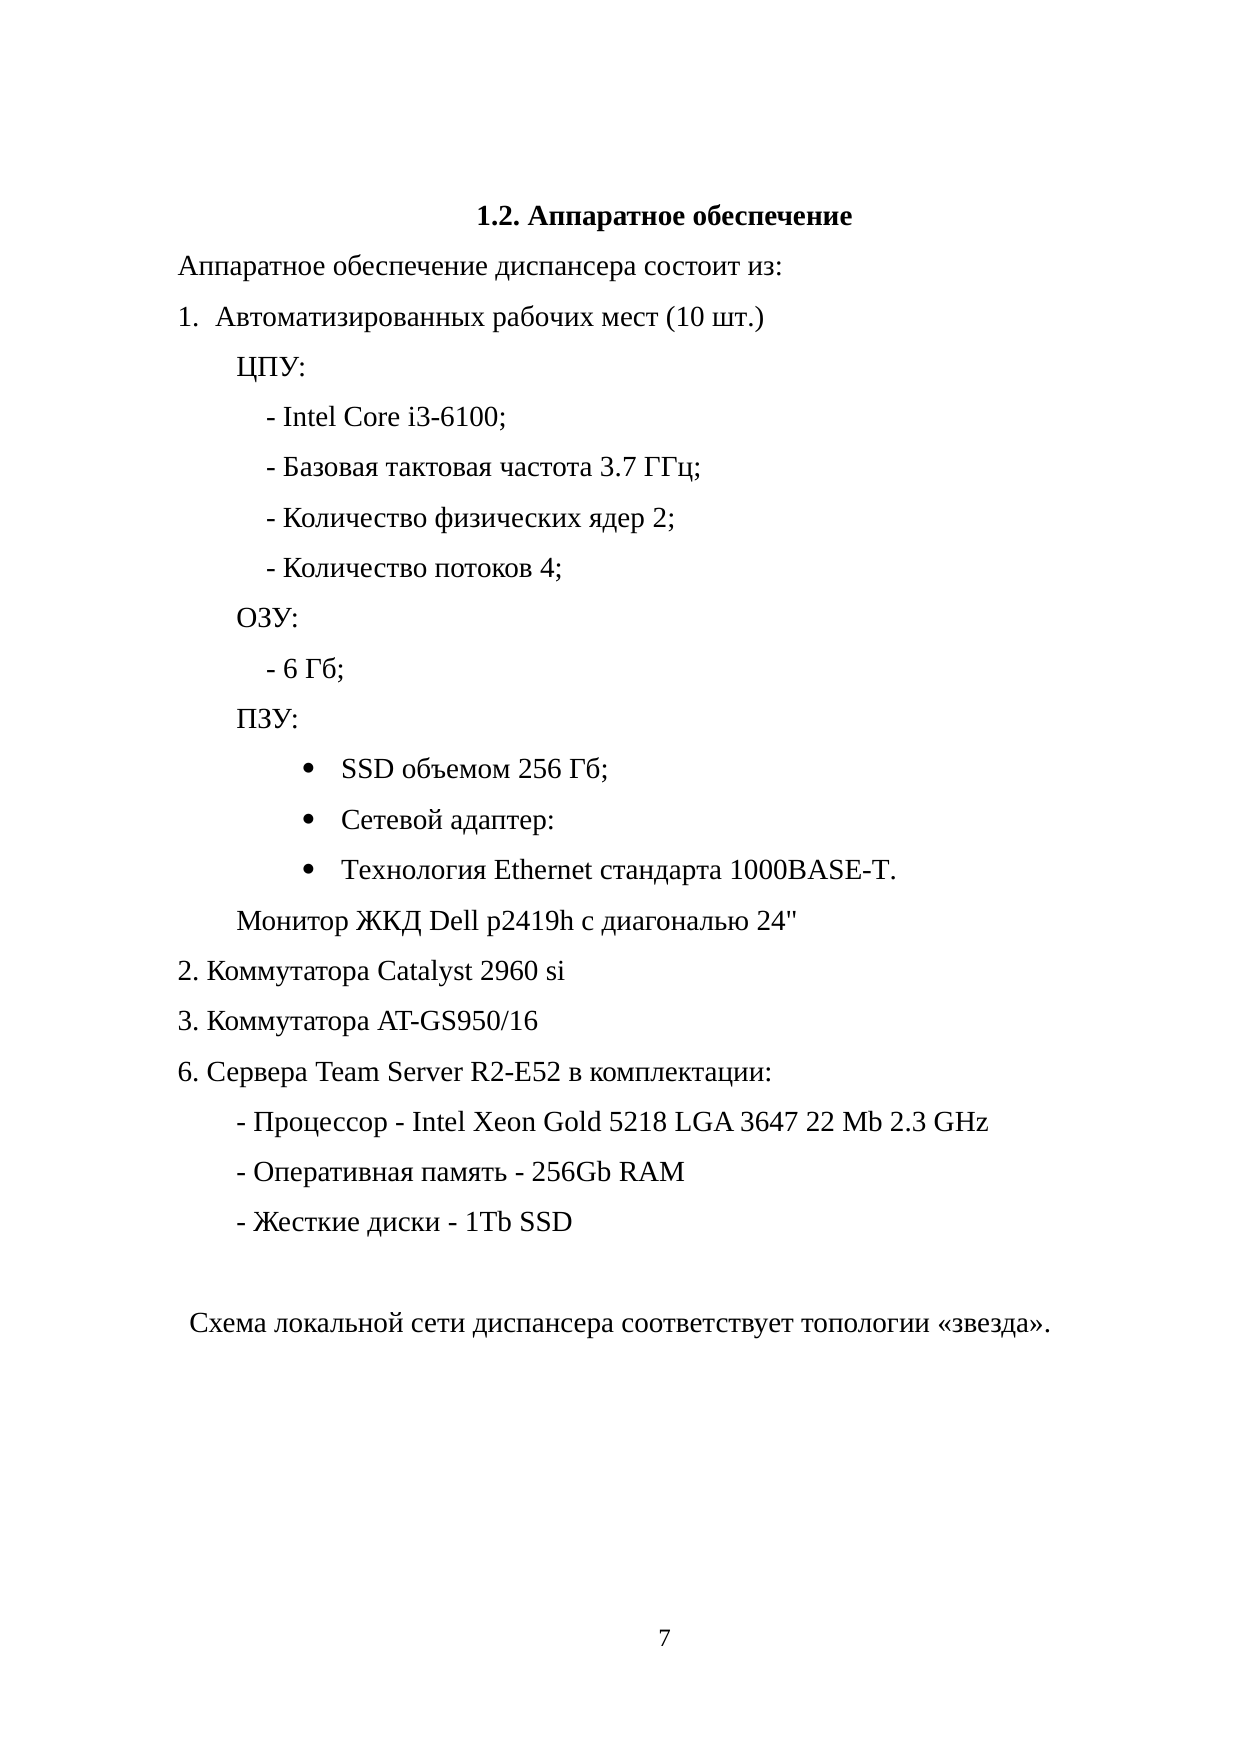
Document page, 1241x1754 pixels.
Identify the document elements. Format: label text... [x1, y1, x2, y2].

text - Количество потоков 4; [266, 550, 1152, 584]
text - Intel Core i3-6100; [266, 399, 1152, 433]
text Монитор ЖКД Dell p2419h с диагональю 24" [236, 903, 1152, 936]
text 2. Коммутатора Catalyst 2960 si [177, 953, 1152, 987]
text ЦПУ: [236, 349, 1152, 382]
text - Процессор - Intel Xeon Gold 5218 LGA 3647 22 Mb 2.3 GHz [236, 1104, 1152, 1137]
list Технология Ethernet стандарта 1000BASE-T. [303, 852, 1152, 886]
text ОЗУ: [236, 601, 1152, 634]
list Автоматизированных рабочих мест (10 шт.) [177, 299, 1152, 332]
text - Базовая тактовая частота 3.7 ГГц; [266, 449, 1152, 483]
text Схема локальной сети диспансера соответствует топологии «звезда». [88, 1305, 1152, 1339]
text - Количество физических ядер 2; [266, 500, 1152, 533]
subtitle 1.2. Аппаратное обеспечение [177, 198, 1152, 232]
list Сетевой адаптер: [303, 802, 1152, 836]
list SSD объемом 256 Гб; [303, 751, 1152, 785]
text - Оперативная память - 256Gb RAM [236, 1154, 1152, 1188]
text ПЗУ: [236, 701, 1152, 735]
text 6. Сервера Team Server R2-E52 в комплектации: [177, 1054, 1152, 1087]
text 3. Коммутатора AT-GS950/16 [177, 1003, 1152, 1037]
text - 6 Гб; [266, 651, 1152, 684]
text Аппаратное обеспечение диспансера состоит из: [177, 248, 1152, 282]
text - Жесткие диски - 1Tb SSD [236, 1204, 1152, 1238]
